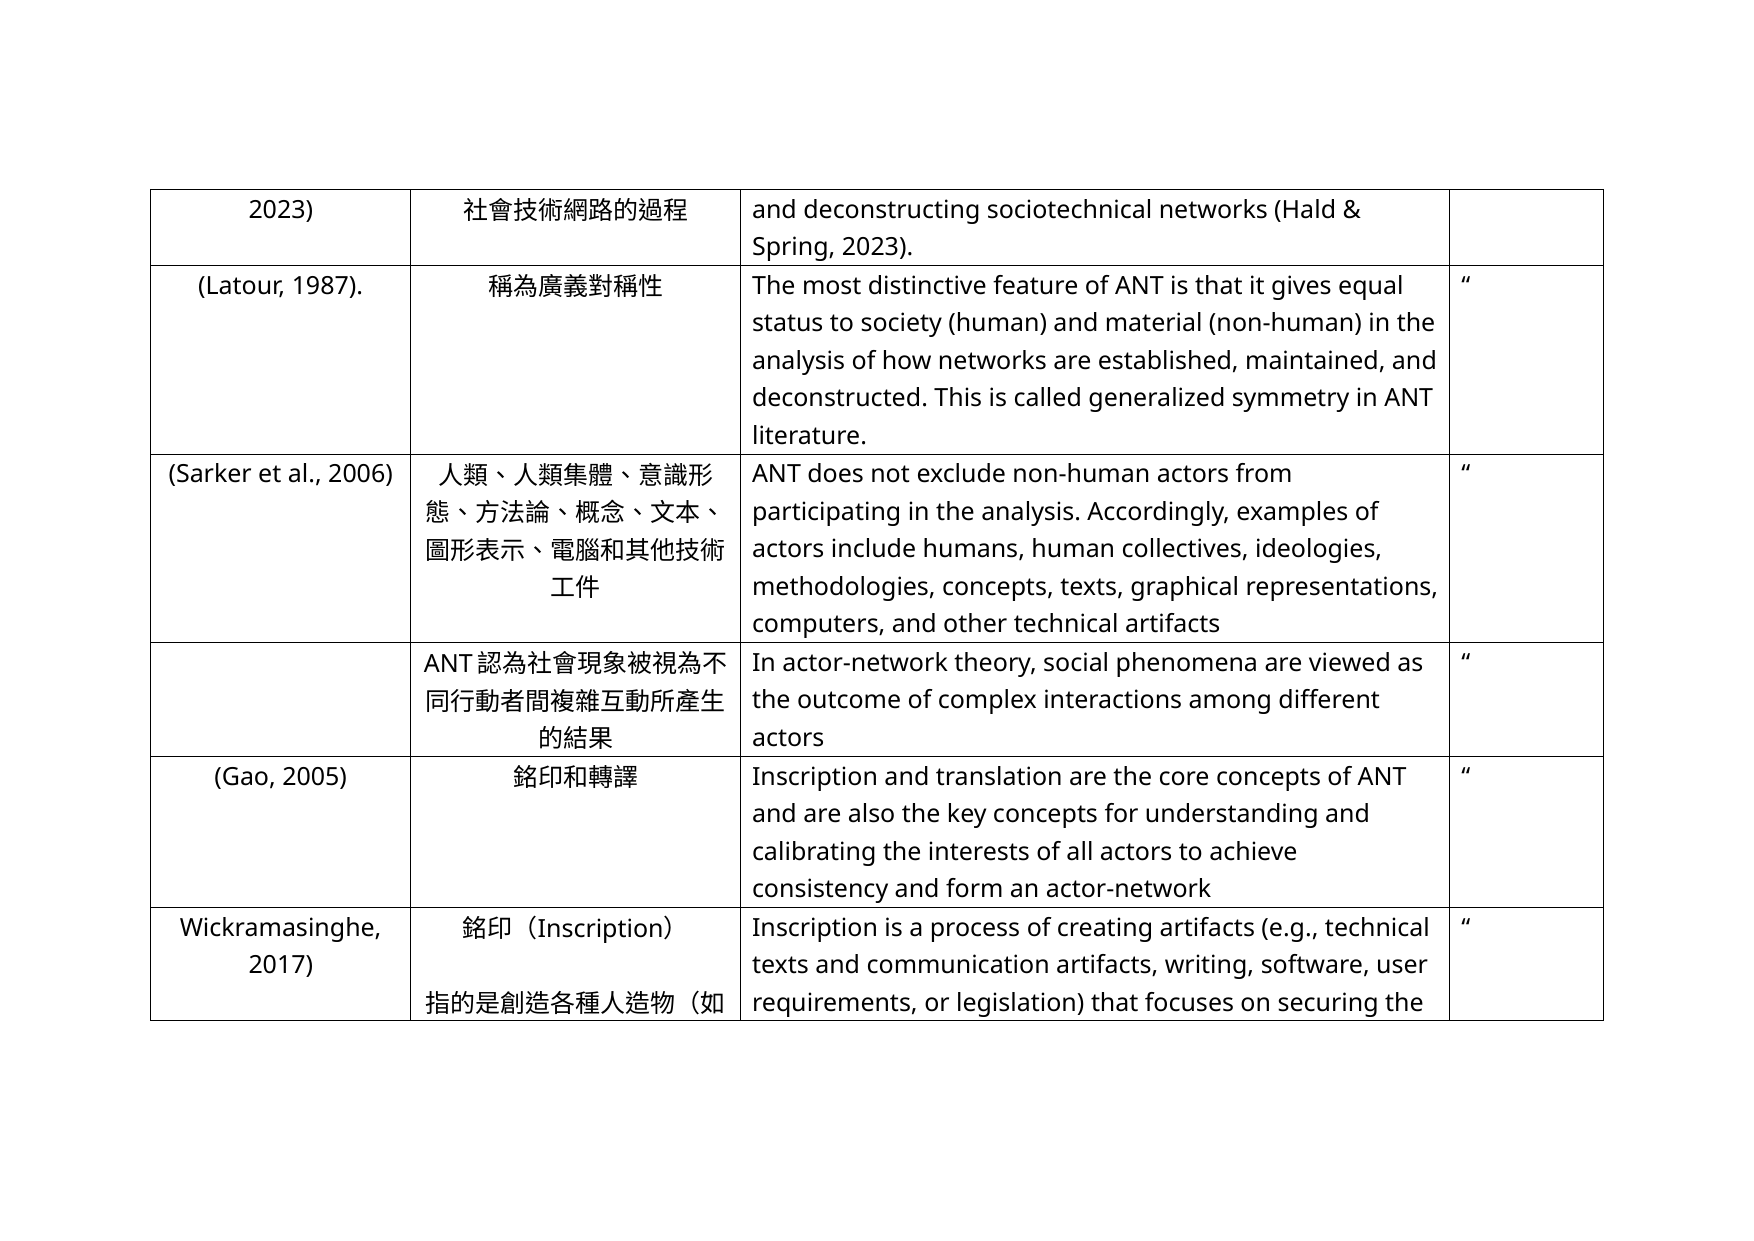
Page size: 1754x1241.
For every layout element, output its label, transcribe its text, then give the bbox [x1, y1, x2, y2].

table_cell 人類、人類集體、意識形態、方法論、概念、文本、圖形表示、電腦和其他技術工件 [411, 455, 740, 642]
table_cell “ [1450, 455, 1603, 642]
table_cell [741, 908, 1449, 1020]
table_cell “ [1450, 643, 1603, 756]
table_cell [741, 190, 1449, 265]
table_cell ANT does not exclude non-human actors from participating in the analysis. Accordingly, examples of actors include humans, human collectives, ideologies, methodologies, concepts, texts, graphical representations, computers, and other technical artifacts [741, 455, 1449, 642]
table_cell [151, 908, 410, 1020]
table_cell 銘印和轉譯 [411, 757, 740, 907]
table_cell “ [1450, 908, 1603, 1020]
table_cell (Latour, 1987). [151, 266, 410, 453]
table_cell Inscription and translation are the core concepts of ANT and are also the key concepts for understanding and calibrating the interests of all actors to achieve consistency and form an actor-network [741, 757, 1449, 907]
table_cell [151, 190, 410, 265]
table_cell “ [1450, 190, 1603, 265]
table_cell 稱為廣義對稱性 [411, 266, 740, 453]
table_cell In actor-network theory, social phenomena are viewed as the outcome of complex interactions among different actors [741, 643, 1449, 756]
table_cell “ [1450, 757, 1603, 907]
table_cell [411, 190, 740, 265]
table_cell (Sarker et al., 2006) [151, 455, 410, 642]
table_cell ANT認為社會現象被視為不同行動者間複雜互動所產生的結果 [411, 643, 740, 756]
table_cell The most distinctive feature of ANT is that it gives equal status to society (human) and material (non-human) in the analysis of how networks are established, maintained, and deconstructed. This is called generalized symmetry in ANT literature. [741, 266, 1449, 453]
table_cell “ [1450, 266, 1603, 453]
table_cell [411, 908, 740, 1020]
table_cell [151, 643, 410, 756]
table_cell (Gao, 2005) [151, 757, 410, 907]
